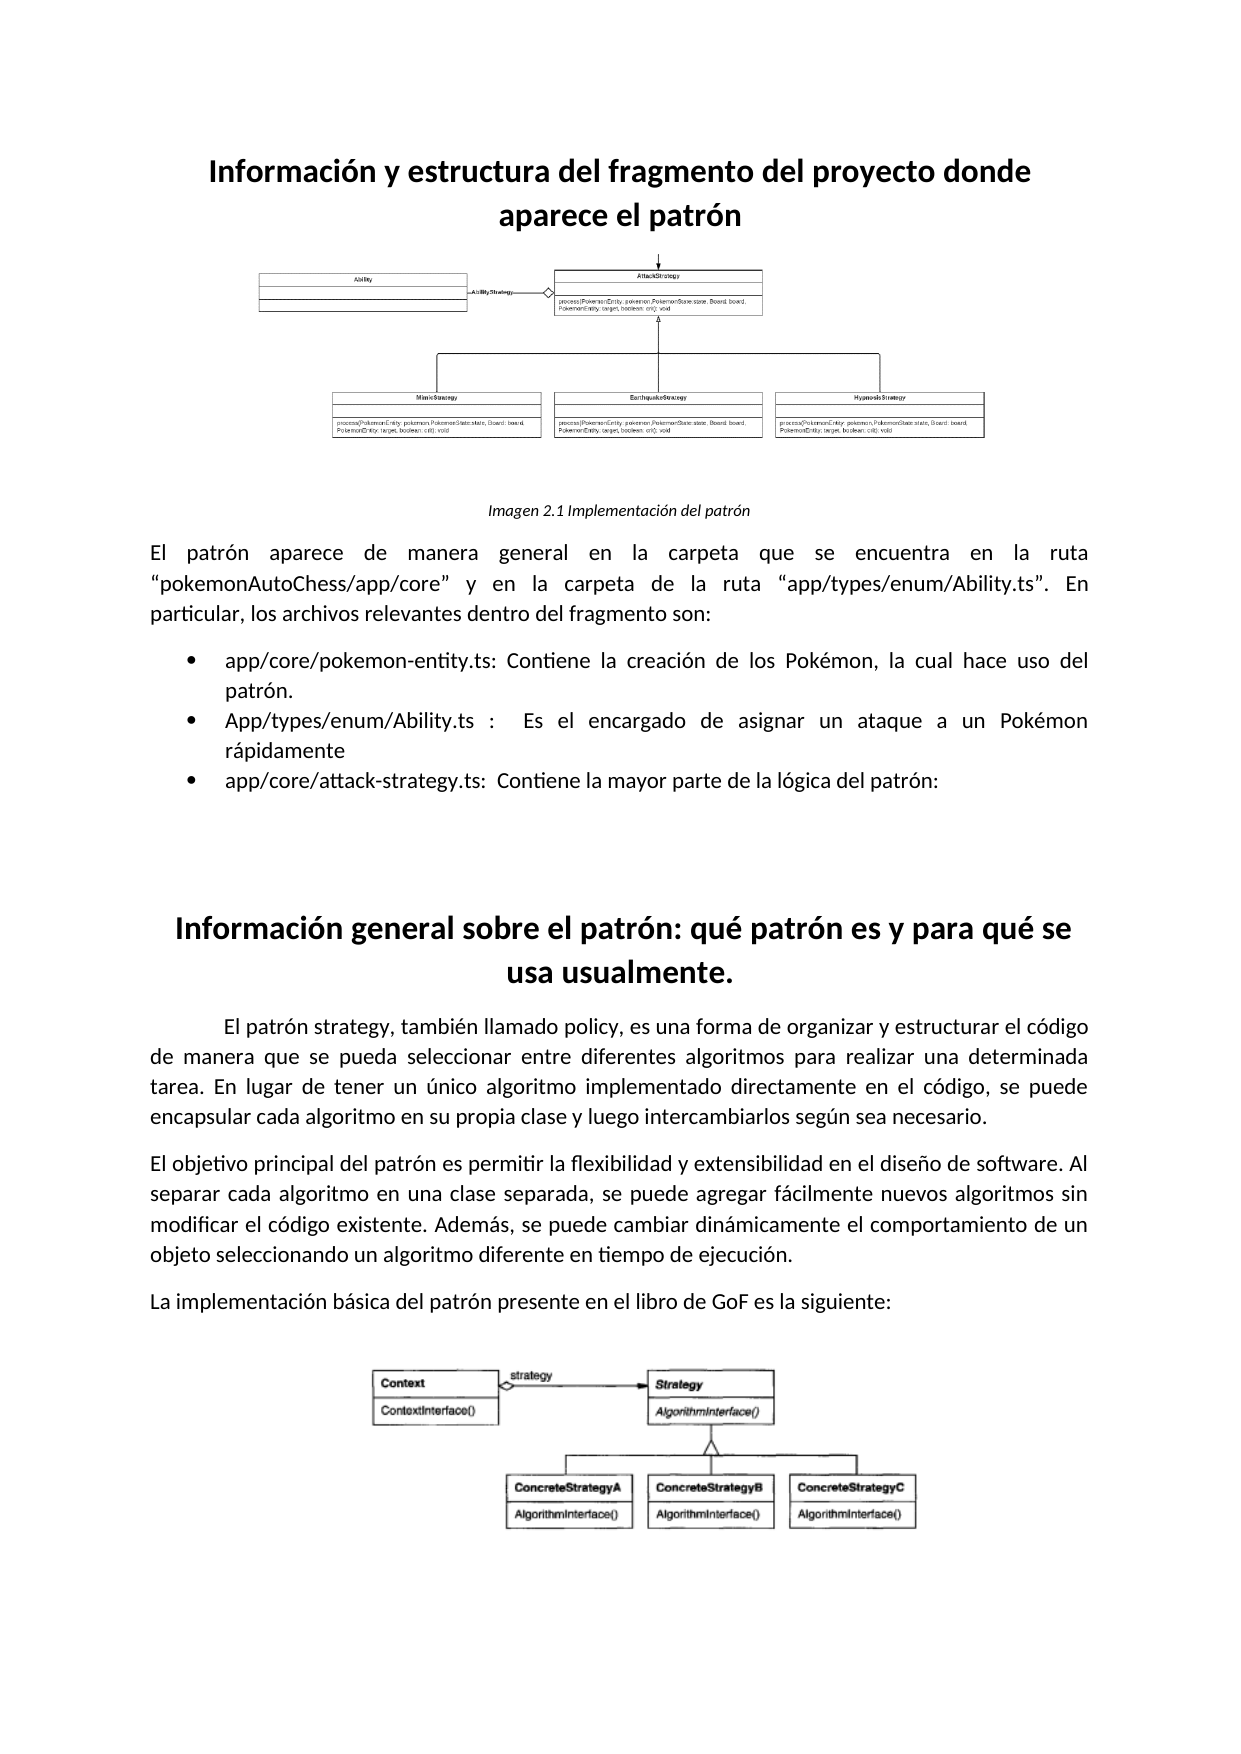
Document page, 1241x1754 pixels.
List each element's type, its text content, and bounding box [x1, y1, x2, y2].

text El objetivo principal del patrón es permitir la flexibilidad y extensibilidad en el diseño de software. Al separar cada algoritmo en una clase separada, se puede agregar fácilmente nuevos algoritmos sin modificar el código existente. Además, se puede cambiar dinámicamente el comportamiento de un objeto seleccionando un algoritmo diferente en tiempo de ejecución. [150, 1149, 1090, 1268]
text Imagen 2.1 Implementación del patrón [150, 500, 1090, 520]
text La implementación básica del patrón presente en el libro de GoF es la siguiente: [150, 1287, 1090, 1315]
text El patrón strategy, también llamado policy, es una forma de organizar y estructurar el código de manera que se pueda seleccionar entre diferentes algoritmos para realizar una determinada tarea. En lugar de tener un único algoritmo implementado directamente en el código, se puede encapsular cada algoritmo en su propia clase y luego intercambiarlos según sea necesario. [150, 1012, 1090, 1131]
list app/core/attack-strategy.ts: Contiene la mayor parte de la lógica del patrón: [187, 767, 1090, 795]
list App/types/enum/Ability.ts : Es el encargado de asignar un ataque a un Pokémon rápidamente [187, 706, 1090, 764]
picture [245, 1333, 995, 1590]
picture [245, 254, 995, 482]
list app/core/pokemon-entity.ts: Contiene la creación de los Pokémon, la cual hace uso del patrón. [187, 646, 1090, 704]
text El patrón aparece de manera general en la carpeta que se encuentra en la ruta “pokemonAutoChess/app/core” y en la carpeta de la ruta “app/types/enum/Ability.ts”. En particular, los archivos relevantes dentro del fragmento son: [150, 538, 1090, 627]
text Información general sobre el patrón: qué patrón es y para qué se usa usualmente. [150, 907, 1090, 992]
text Información y estructura del fragmento del proyecto donde aparece el patrón [150, 150, 1090, 235]
